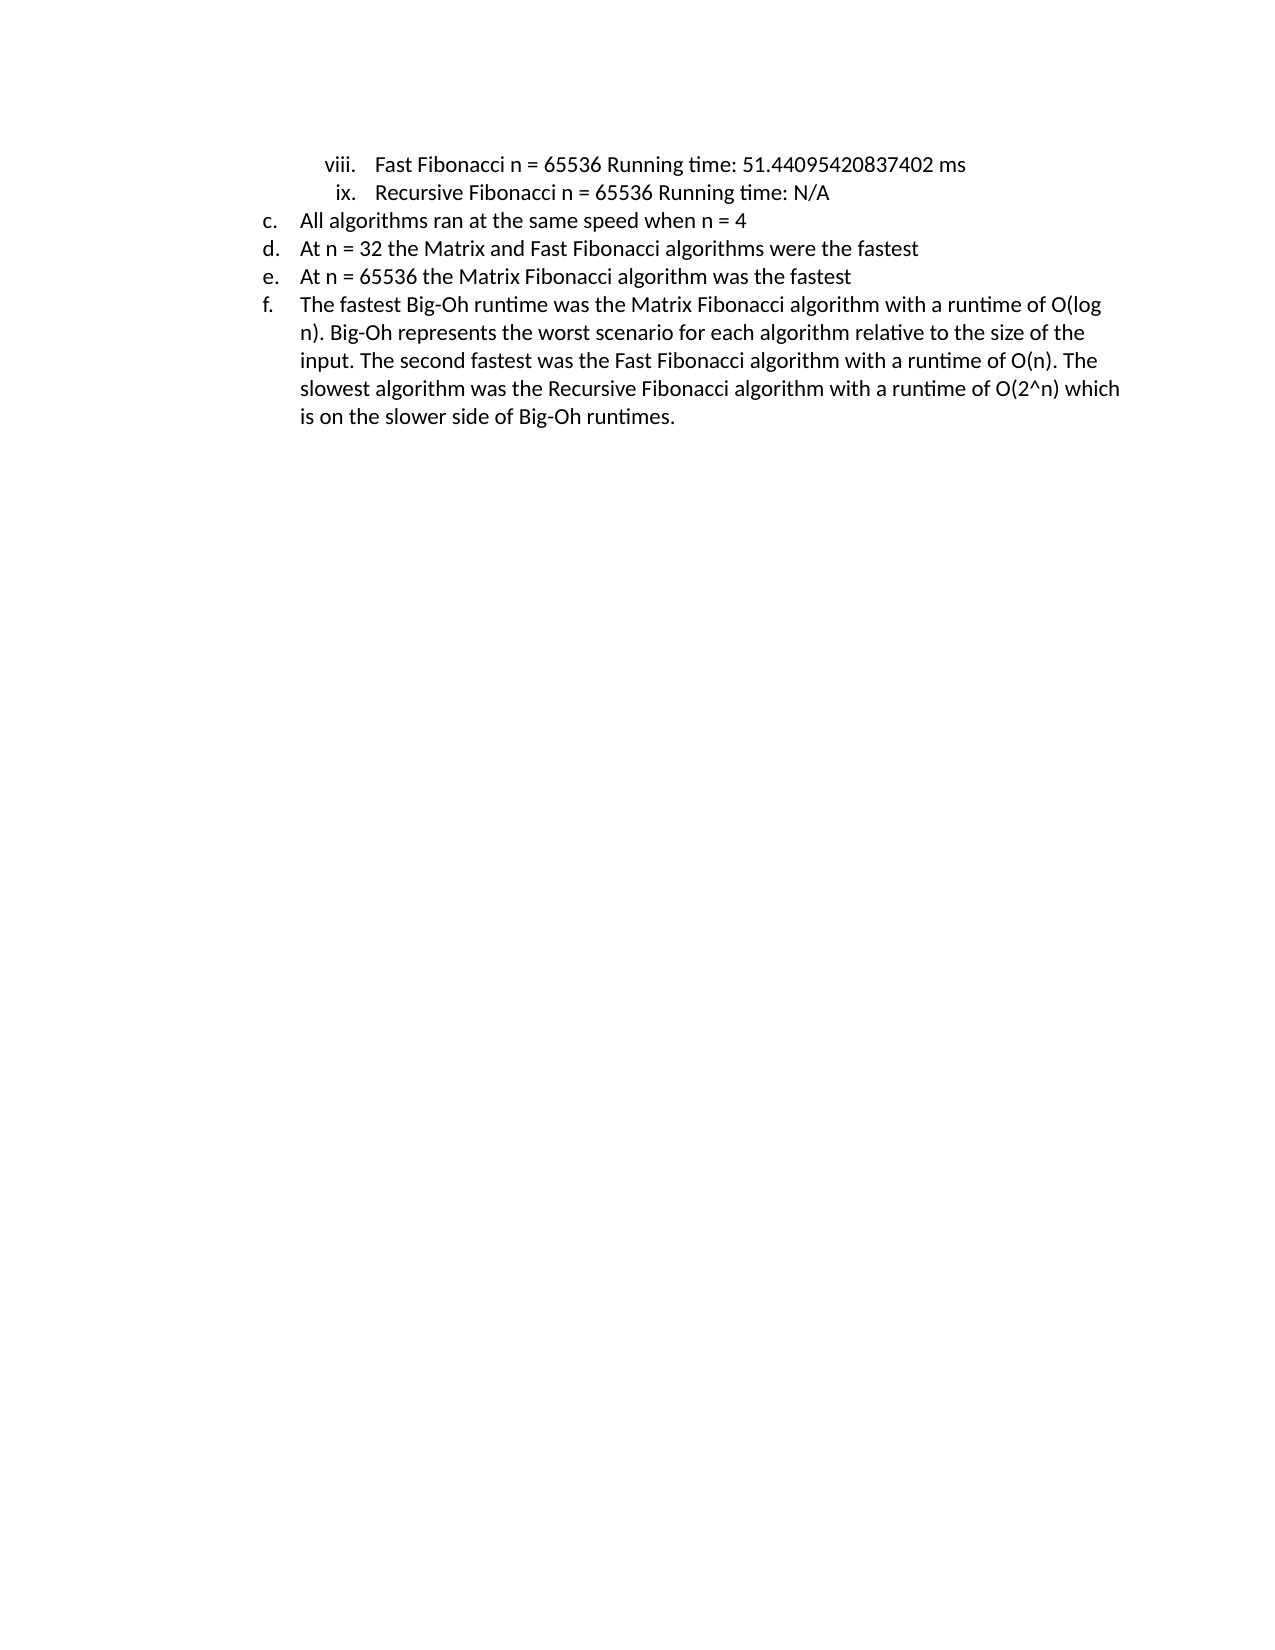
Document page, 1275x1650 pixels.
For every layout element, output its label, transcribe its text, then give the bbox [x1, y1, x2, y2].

list At n = 65536 the Matrix Fibonacci algorithm was the fastest [262, 262, 1125, 290]
list At n = 32 the Matrix and Fast Fibonacci algorithms were the fastest [262, 234, 1125, 262]
list Recursive Fibonacci n = 65536 Running time: N/A [356, 178, 1125, 206]
list Fast Fibonacci n = 65536 Running time: 51.44095420837402 ms [356, 150, 1125, 178]
list The fastest Big-Oh runtime was the Matrix Fibonacci algorithm with a runtime of O(log n). Big-Oh represents the worst scenario for each algorithm relative to the size of the input. The second fastest was the Fast Fibonacci algorithm with a runtime of O(n). The slowest algorithm was the Recursive Fibonacci algorithm with a runtime of O(2^n) which is on the slower side of Big-Oh runtimes. [262, 290, 1125, 430]
list All algorithms ran at the same speed when n = 4 [262, 206, 1125, 234]
